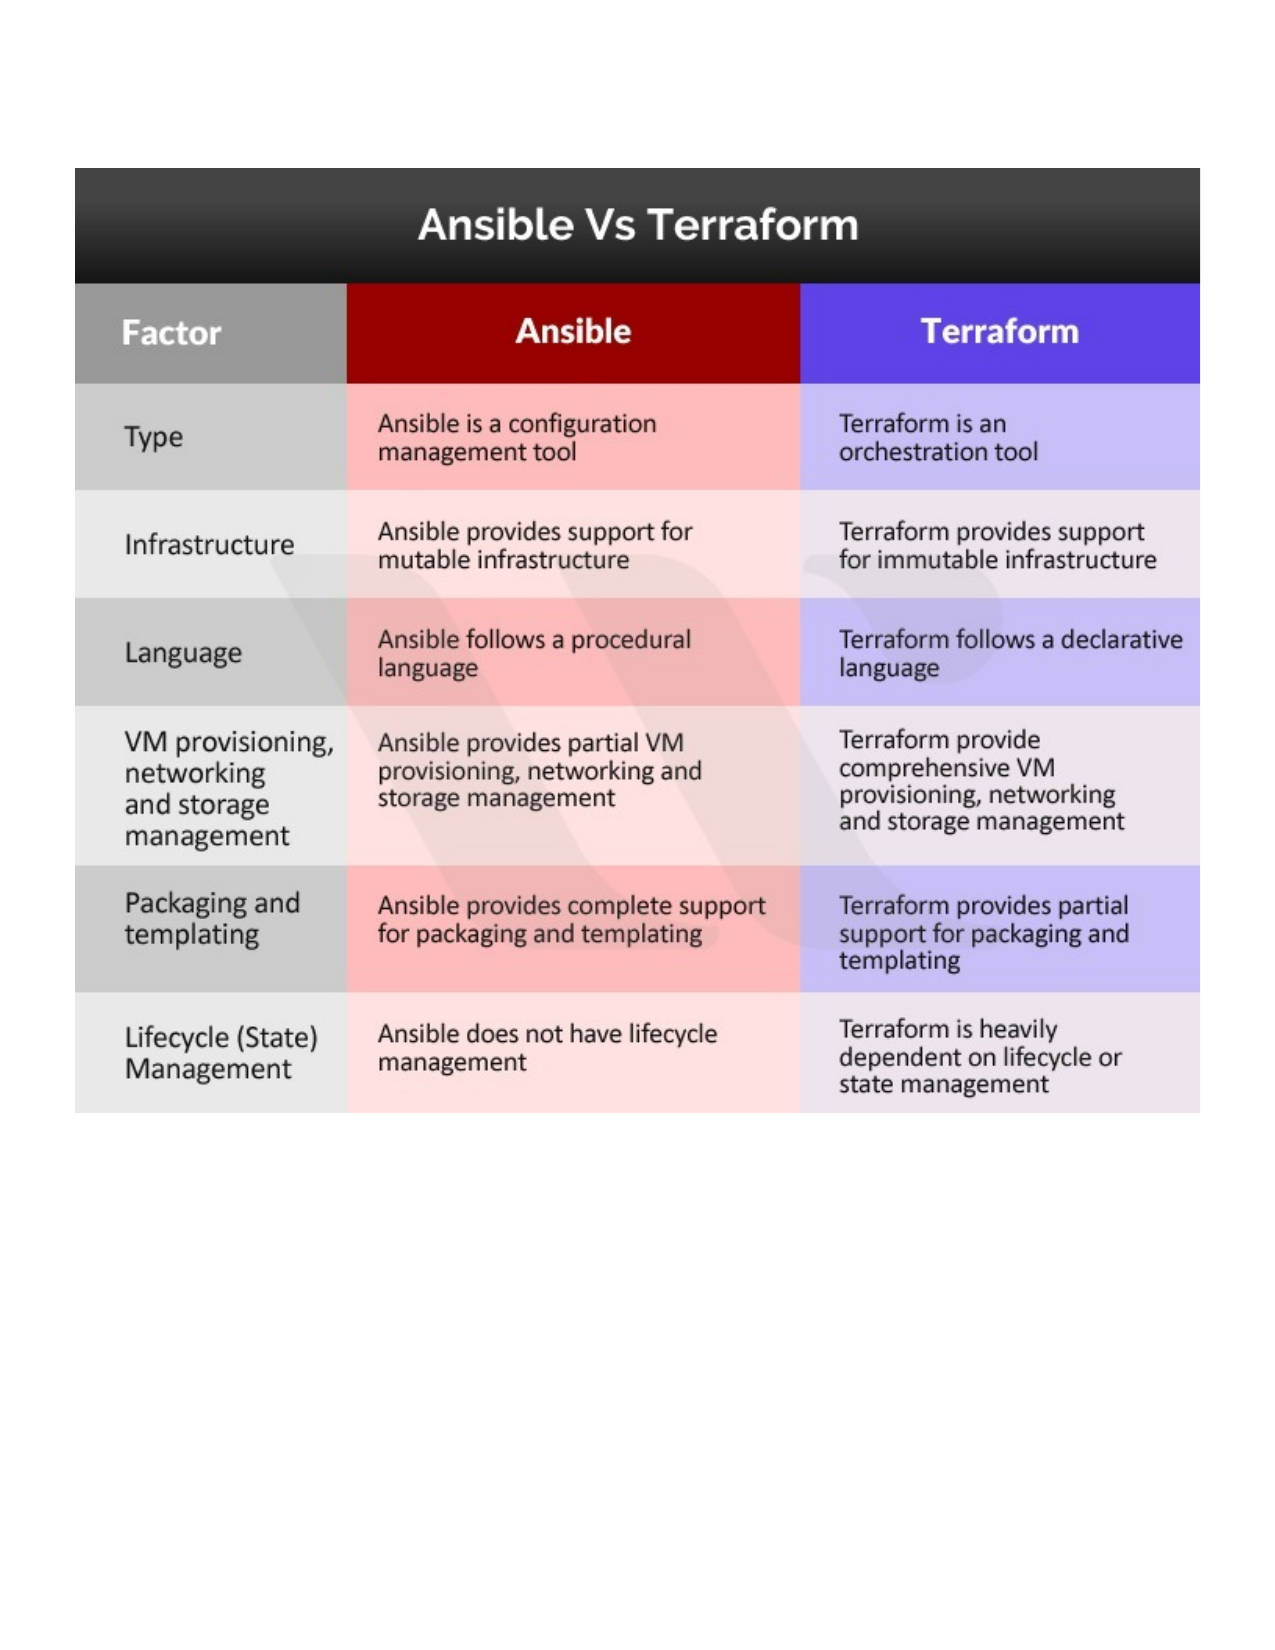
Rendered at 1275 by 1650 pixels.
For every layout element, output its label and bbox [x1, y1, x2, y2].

picture [75, 168, 1200, 1113]
